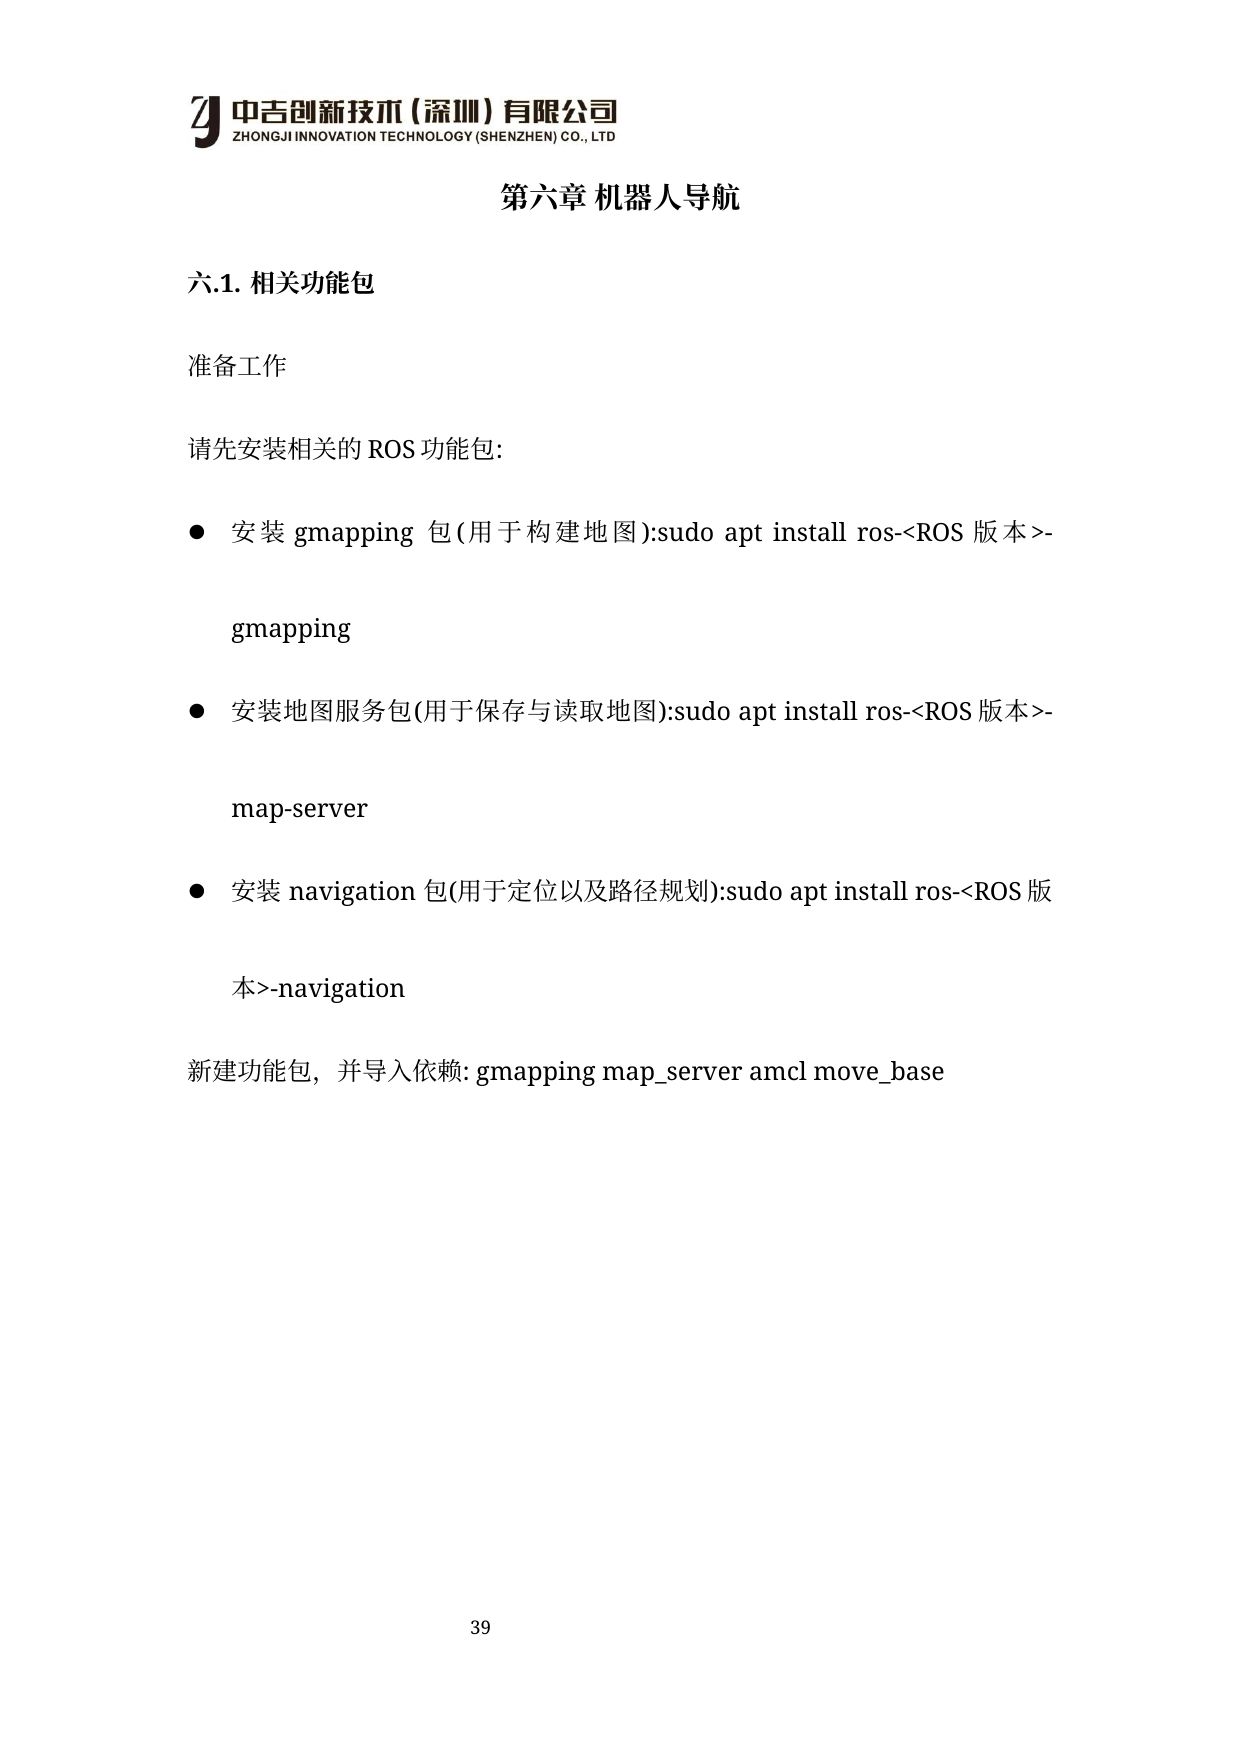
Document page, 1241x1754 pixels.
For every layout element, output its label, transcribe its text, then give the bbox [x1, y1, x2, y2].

text 准备工作 [187, 332, 1053, 397]
subtitle 机器人导航 [187, 163, 1053, 228]
list 安装地图服务包(用于保存与读取地图):sudo apt install ros-<ROS版本>-map-server [187, 678, 1053, 840]
subtitle 相关功能包 [187, 249, 1053, 314]
picture [187, 90, 620, 151]
list 安装 navigation 包(用于定位以及路径规划):sudo apt install ros-<ROS版本>-navigation [187, 857, 1053, 1019]
text 请先安装相关的ROS功能包: [187, 415, 1053, 480]
list 安装gmapping 包(用于构建地图):sudo apt install ros-<ROS版本>-gmapping [187, 498, 1053, 661]
text 新建功能包，并导入依赖: gmapping map_server amcl move_base [187, 1038, 1053, 1103]
